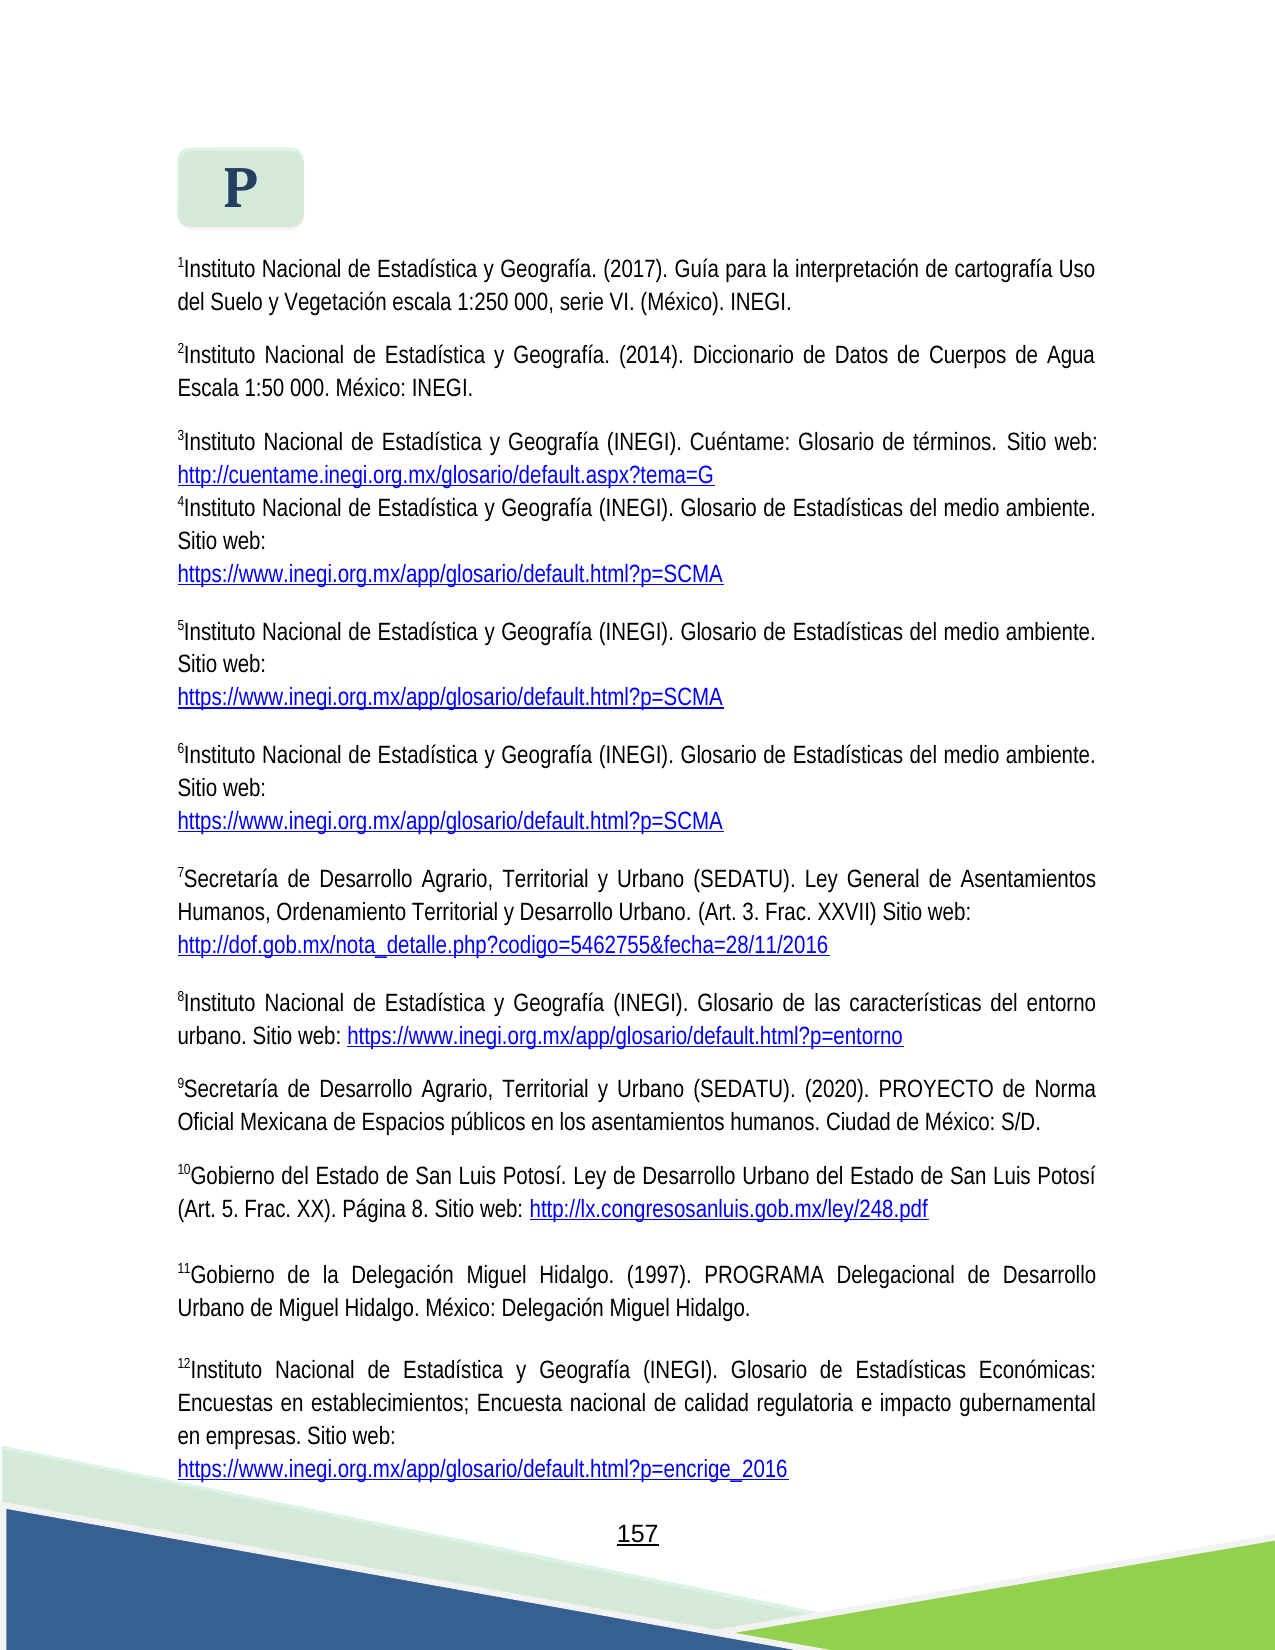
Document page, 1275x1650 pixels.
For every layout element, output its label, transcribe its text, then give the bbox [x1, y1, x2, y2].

text 8Instituto Nacional de Estadística y Geografía (INEGI). Glosario de las características del entorno urbano. Sitio web: https://www.inegi.org.mx/app/glosario/default.html?p=entorno [177, 988, 1098, 1049]
text 6Instituto Nacional de Estadística y Geografía (INEGI). Glosario de Estadísticas del medio ambiente. Sitio web: [177, 740, 1098, 802]
text 5Instituto Nacional de Estadística y Geografía (INEGI). Glosario de Estadísticas del medio ambiente. Sitio web: [177, 617, 1098, 678]
text 4Instituto Nacional de Estadística y Geografía (INEGI). Glosario de Estadísticas del medio ambiente. Sitio web: [177, 493, 1098, 554]
text 1Instituto Nacional de Estadística y Geografía. (2017). Guía para la interpretación de cartografía Uso del Suelo y Vegetación escala 1:250 000, serie VI. (México). INEGI. [177, 254, 1098, 315]
text 10Gobierno del Estado de San Luis Potosí. Ley de Desarrollo Urbano del Estado de San Luis Potosí (Art. 5. Frac. XX). Página 8. Sitio web: http://lx.congresosanluis.gob.mx/ley/248.pdf [177, 1161, 1098, 1223]
text 11Gobierno de la Delegación Miguel Hidalgo. (1997). PROGRAMA Delegacional de Desarrollo Urbano de Miguel Hidalgo. México: Delegación Miguel Hidalgo. [177, 1260, 1098, 1321]
text 7Secretaría de Desarrollo Agrario, Territorial y Urbano (SEDATU). Ley General de Asentamientos Humanos, Ordenamiento Territorial y Desarrollo Urbano. (Art. 3. Frac. XXVII) Sitio web: [177, 864, 1098, 926]
text 9Secretaría de Desarrollo Agrario, Territorial y Urbano (SEDATU). (2020). PROYECTO de Norma Oficial Mexicana de Espacios públicos en los asentamientos humanos. Ciudad de México: S/D. [177, 1074, 1098, 1136]
text 12Instituto Nacional de Estadística y Geografía (INEGI). Glosario de Estadísticas Económicas: Encuestas en establecimientos; Encuesta nacional de calidad regulatoria e impacto gubernamental en empresas. Sitio web: [177, 1355, 1098, 1449]
text http://dof.gob.mx/nota_detalle.php?codigo=5462755&fecha=28/11/2016 [177, 930, 1098, 958]
text https://www.inegi.org.mx/app/glosario/default.html?p=SCMA [177, 806, 1098, 835]
text https://www.inegi.org.mx/app/glosario/default.html?p=SCMA [177, 559, 1098, 587]
text https://www.inegi.org.mx/app/glosario/default.html?p=SCMA [177, 682, 1098, 711]
text 2Instituto Nacional de Estadística y Geografía. (2014). Diccionario de Datos de Cuerpos de Agua Escala 1:50 000. México: INEGI. [177, 340, 1098, 402]
text 3Instituto Nacional de Estadística y Geografía (INEGI). Cuéntame: Glosario de términos. Sitio web: http://cuentame.inegi.org.mx/glosario/default.aspx?tema=G [177, 427, 1098, 488]
text https://www.inegi.org.mx/app/glosario/default.html?p=encrige_2016 [177, 1454, 1098, 1482]
